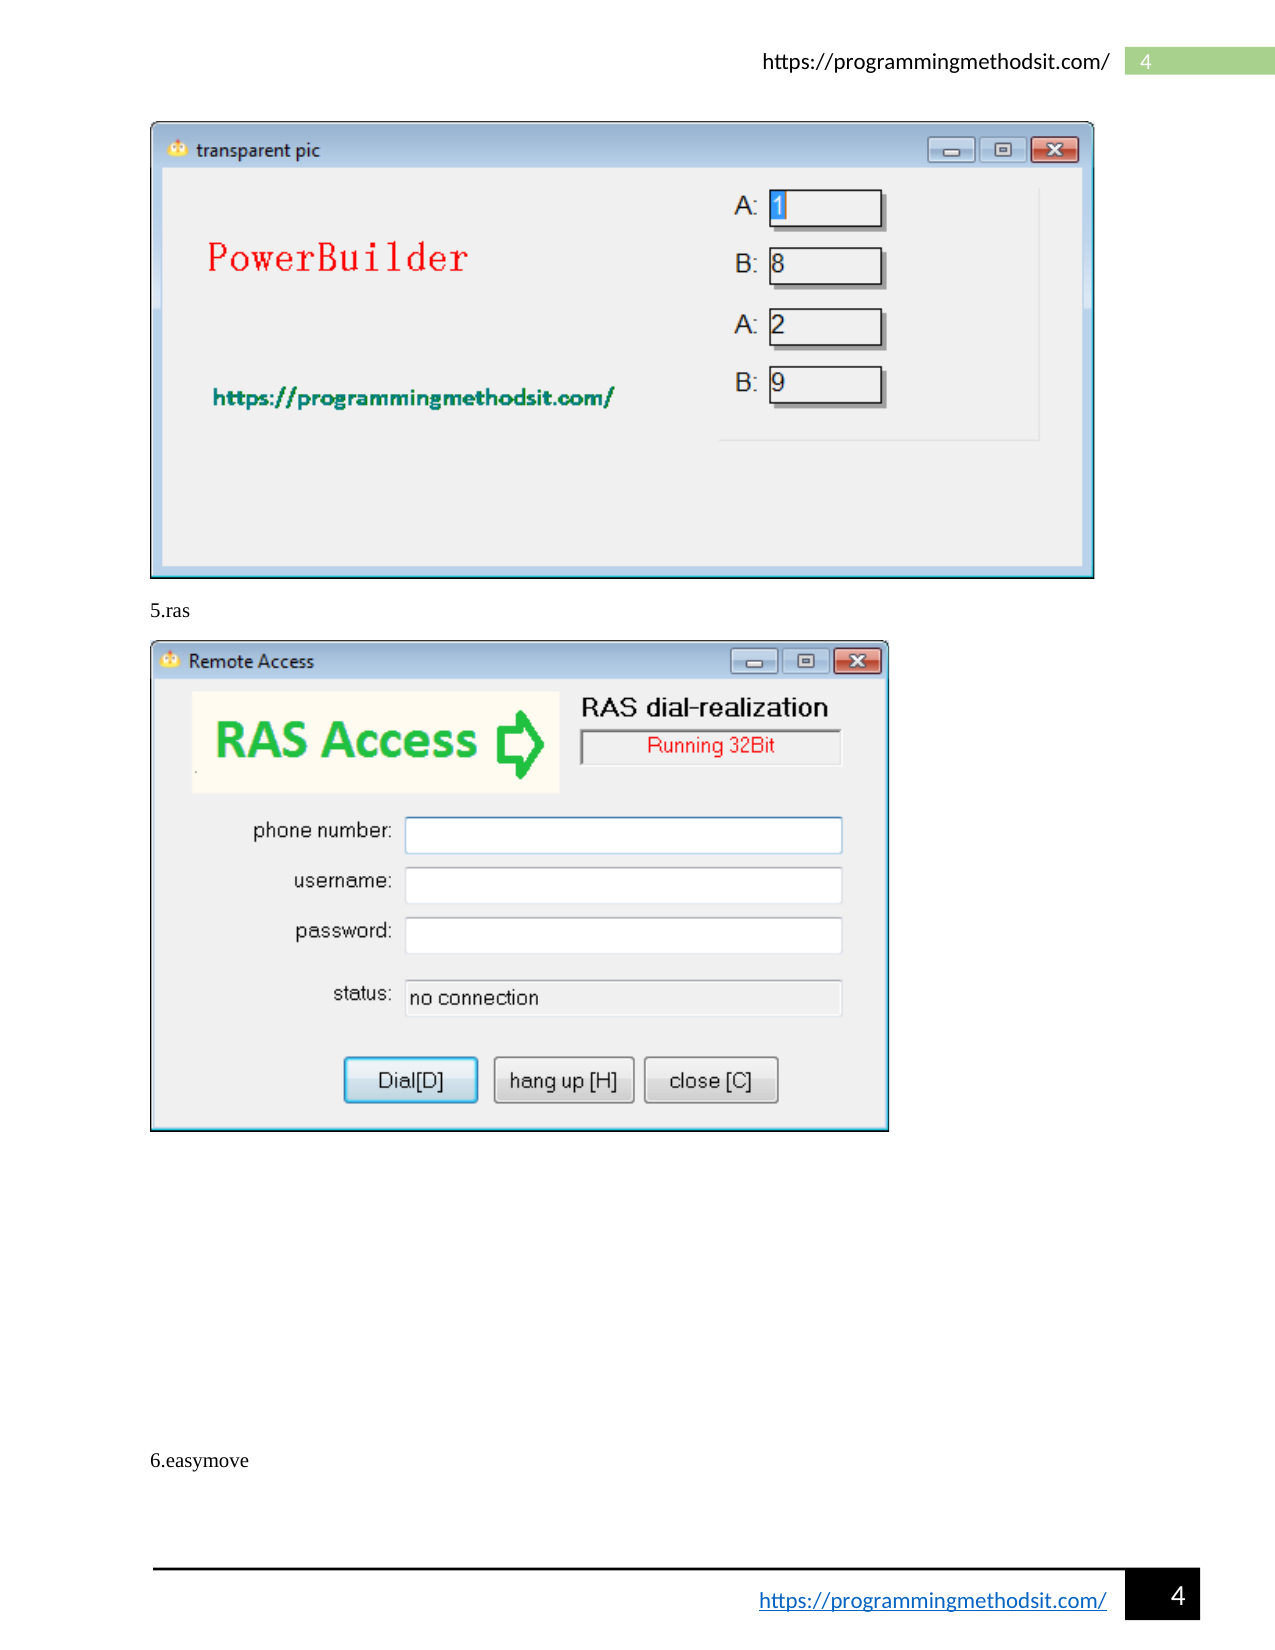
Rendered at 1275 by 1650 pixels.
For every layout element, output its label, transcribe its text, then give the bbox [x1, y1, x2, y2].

picture [150, 640, 890, 1132]
picture [150, 121, 1095, 579]
text 5.ras [150, 598, 1125, 622]
text 6.easymove [150, 1448, 1125, 1472]
